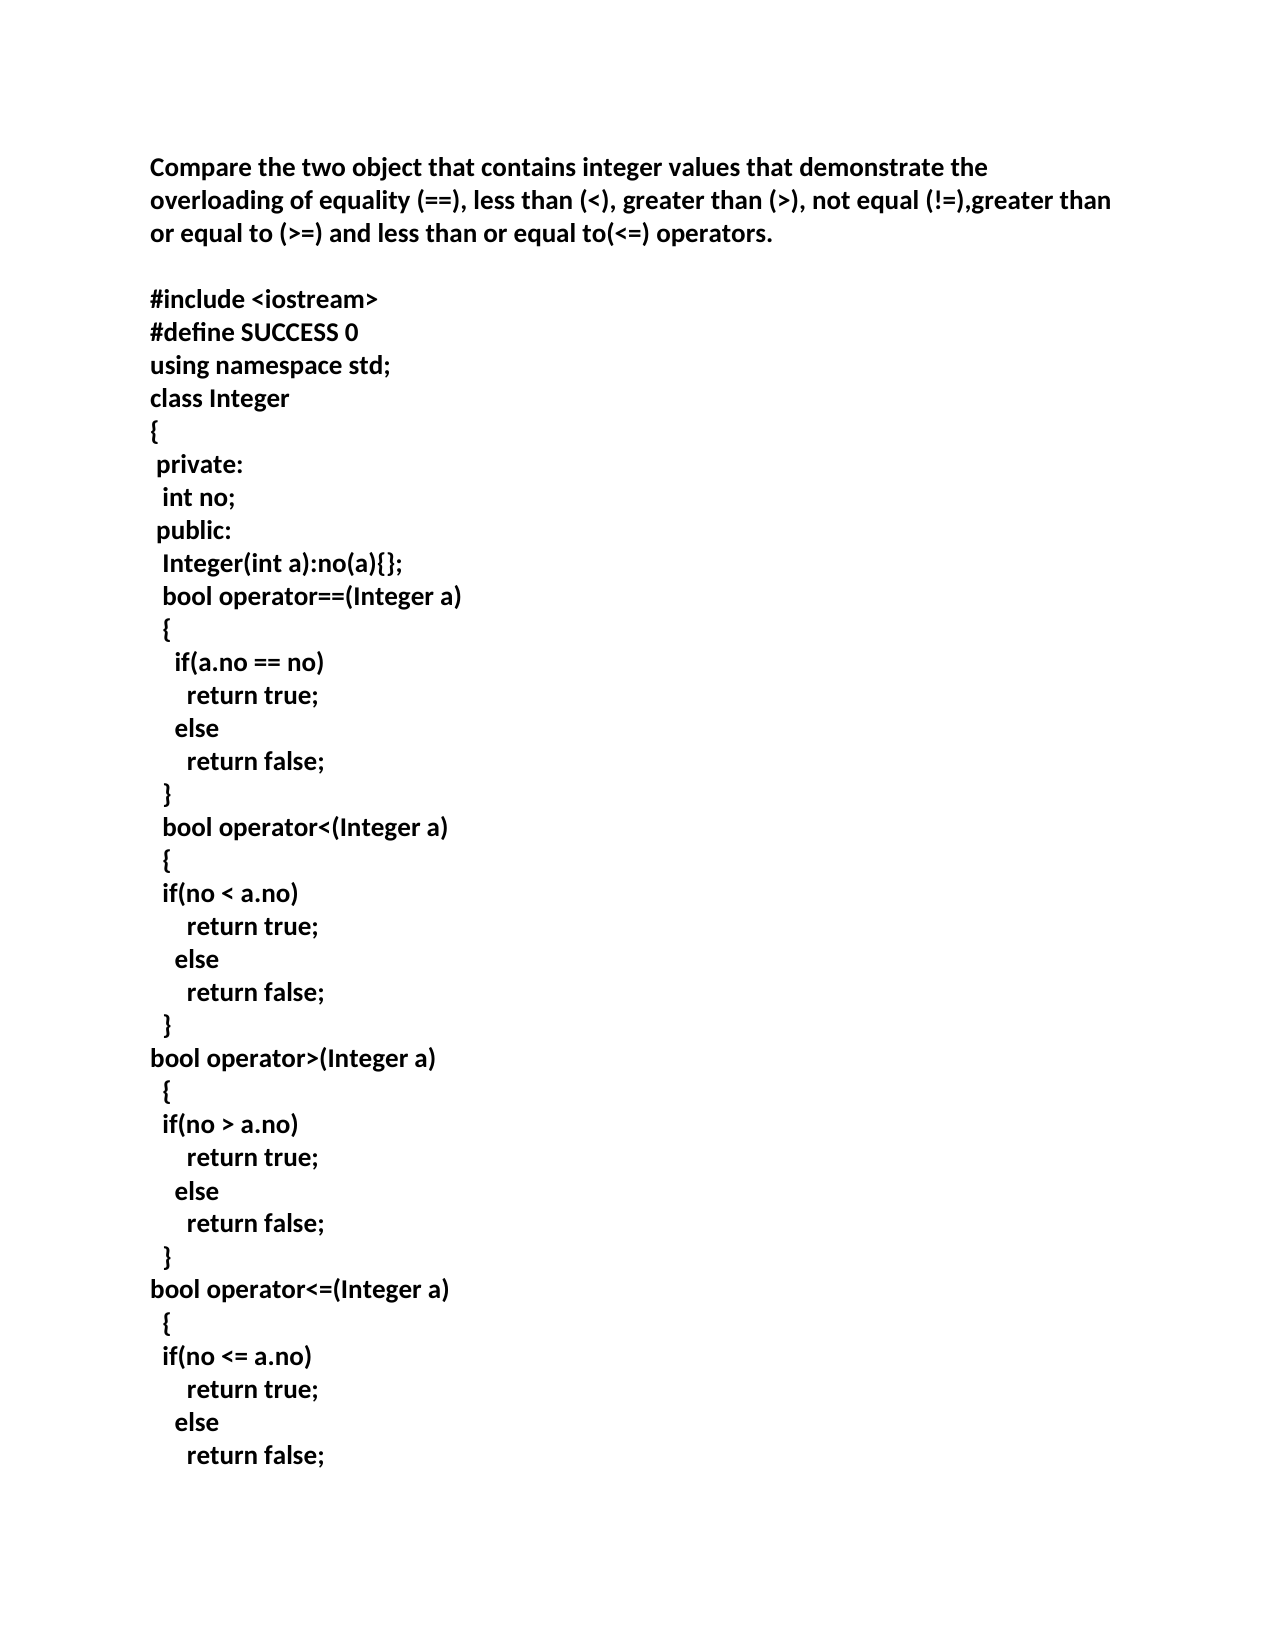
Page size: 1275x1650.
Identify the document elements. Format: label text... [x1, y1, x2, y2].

text else [150, 942, 1125, 976]
text else [150, 1405, 1125, 1438]
text bool operator<(Integer a) [150, 810, 1125, 843]
text public: [150, 513, 1125, 546]
text { [150, 1306, 1125, 1339]
text { [150, 414, 1125, 447]
text bool operator<=(Integer a) [150, 1273, 1125, 1306]
text bool operator>(Integer a) [150, 1042, 1125, 1074]
text } [150, 1008, 1125, 1042]
text return true; [150, 909, 1125, 942]
text #define SUCCESS 0 [150, 315, 1125, 348]
text return false; [150, 976, 1125, 1008]
text if(no <= a.no) [150, 1339, 1125, 1372]
text int no; [150, 480, 1125, 513]
text } [150, 1240, 1125, 1273]
text { [150, 1074, 1125, 1108]
text return false; [150, 744, 1125, 777]
text using namespace std; [150, 348, 1125, 381]
text Compare the two object that contains integer values that demonstrate the overloading of equality (==), less than (<), greater than (>), not equal (!=),greater than or equal to (>=) and less than or equal to(<=) operators. [150, 150, 1125, 249]
text bool operator==(Integer a) [150, 579, 1125, 612]
text if(no > a.no) [150, 1108, 1125, 1141]
text Integer(int a):no(a){}; [150, 546, 1125, 579]
text return false; [150, 1207, 1125, 1240]
text return true; [150, 1141, 1125, 1174]
text if(a.no == no) [150, 645, 1125, 678]
text #include <iostream> [150, 282, 1125, 315]
text private: [150, 447, 1125, 480]
text else [150, 1174, 1125, 1207]
text { [150, 612, 1125, 645]
text return false; [150, 1438, 1125, 1471]
text return true; [150, 678, 1125, 711]
text { [150, 843, 1125, 876]
text if(no < a.no) [150, 876, 1125, 909]
text else [150, 711, 1125, 744]
text } [150, 777, 1125, 810]
text return true; [150, 1372, 1125, 1405]
text class Integer [150, 381, 1125, 414]
